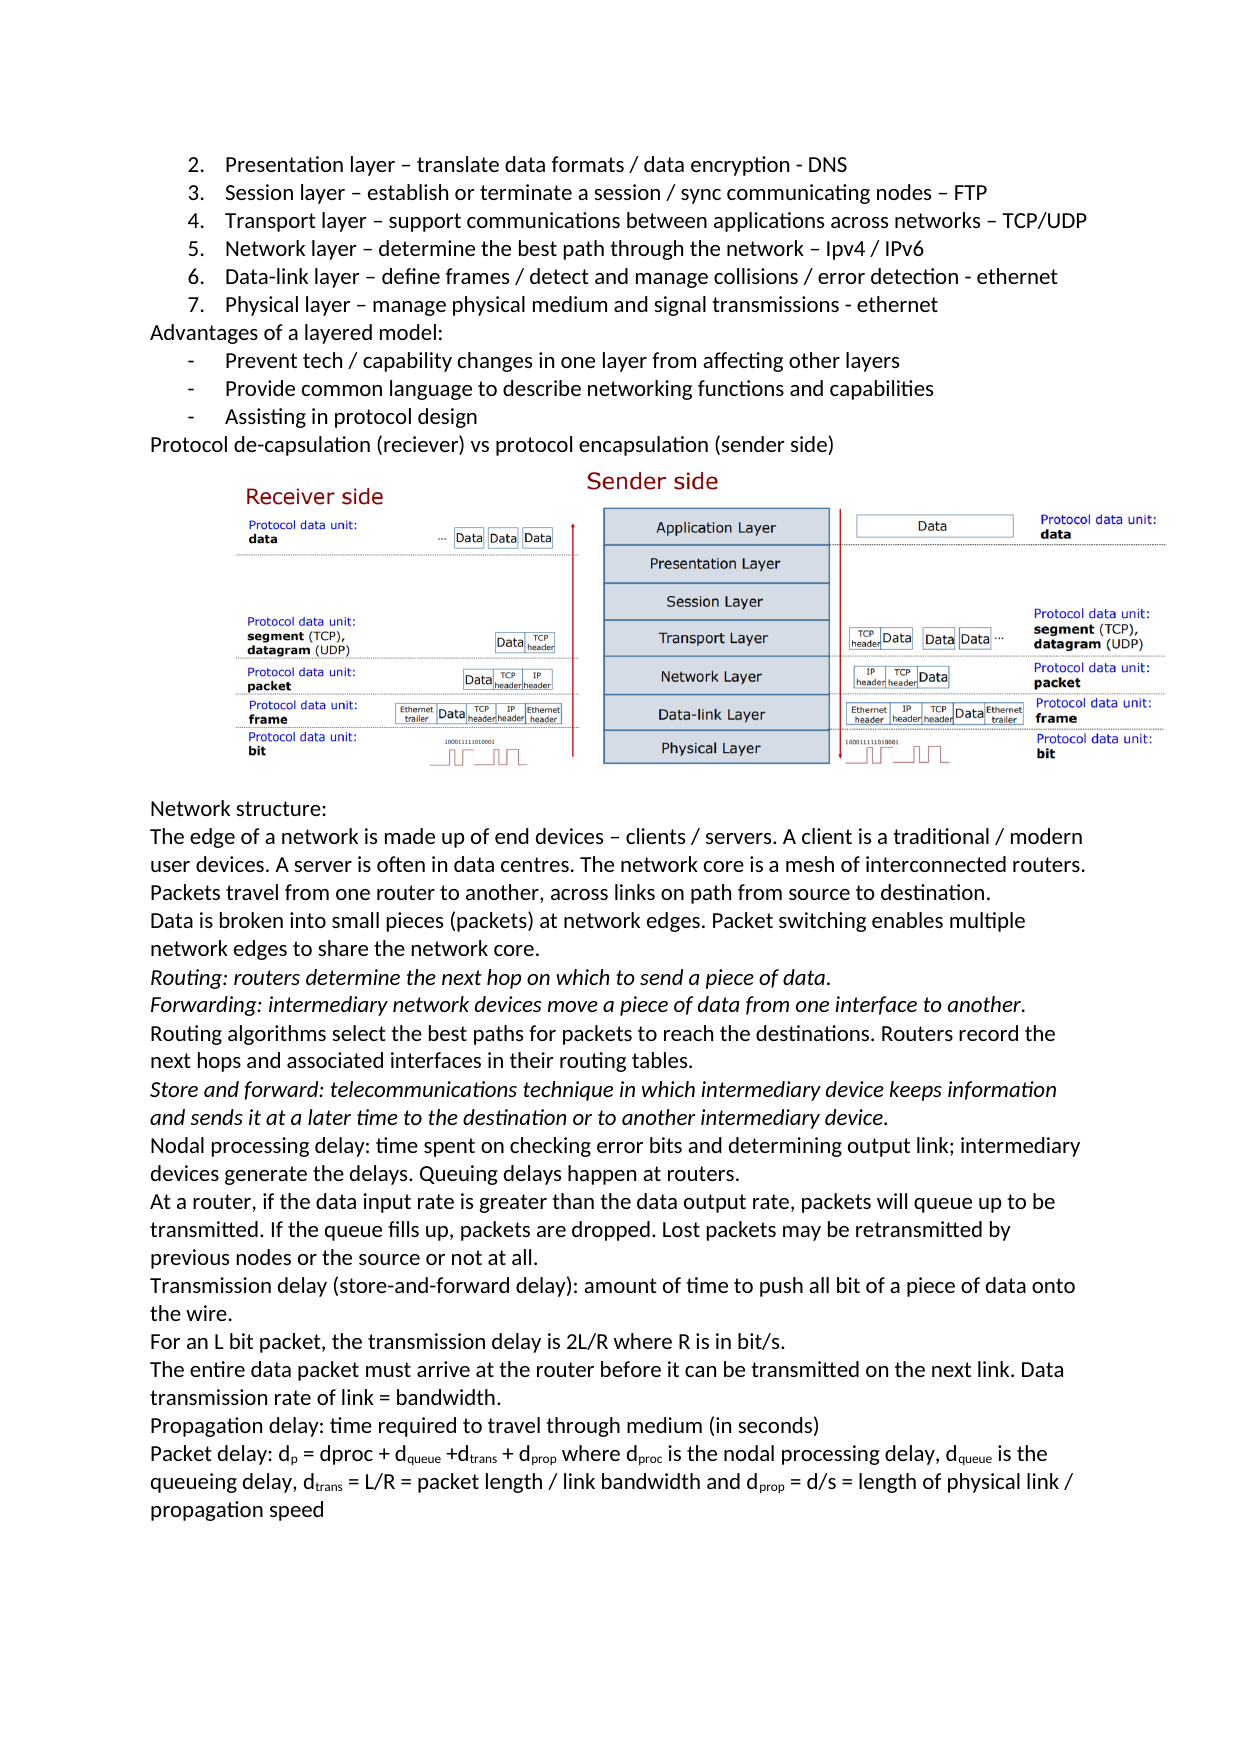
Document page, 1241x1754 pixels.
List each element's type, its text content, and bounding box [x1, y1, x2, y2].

picture [216, 458, 1192, 773]
list Assisting in protocol design [187, 402, 1090, 430]
text The entire data packet must arrive at the router before it can be transmitted on the next link. Data transmission rate of link = bandwidth. [150, 1355, 1090, 1411]
list Network layer – determine the best path through the network – Ipv4 / IPv6 [187, 234, 1090, 262]
text Advantages of a layered model: [150, 318, 1090, 346]
text Transmission delay (store-and-forward delay): amount of time to push all bit of a piece of data onto the wire. [150, 1271, 1090, 1327]
list Physical layer – manage physical medium and signal transmissions - ethernet [187, 290, 1090, 318]
list Provide common language to describe networking functions and capabilities [187, 374, 1090, 402]
text Forwarding: intermediary network devices move a piece of data from one interface to another. [150, 991, 1090, 1019]
text The edge of a network is made up of end devices – clients / servers. A client is a traditional / modern user devices. A server is often in data centres. The network core is a mesh of interconnected routers. Packets travel from one router to another, across links on path from source to destination. [150, 822, 1090, 907]
text Propagation delay: time required to travel through medium (in seconds) [150, 1411, 1090, 1439]
text Nodal processing delay: time spent on checking error bits and determining output link; intermediary devices generate the delays. Queuing delays happen at routers. [150, 1131, 1090, 1187]
text Protocol de-capsulation (reciever) vs protocol encapsulation (sender side) [150, 430, 1090, 458]
text Routing: routers determine the next hop on which to send a piece of data. [150, 963, 1090, 991]
list Presentation layer – translate data formats / data encryption - DNS [187, 150, 1090, 178]
text Packet delay: dp = dproc + dqueue +dtrans + dprop where dproc is the nodal processing delay, dqueue is the queueing delay, dtrans = L/R = packet length / link bandwidth and dprop = d/s = length of physical link / propagation speed [150, 1439, 1090, 1523]
text For an L bit packet, the transmission delay is 2L/R where R is in bit/s. [150, 1327, 1090, 1355]
list Session layer – establish or terminate a session / sync communicating nodes – FTP [187, 178, 1090, 206]
text Network structure: [150, 794, 1090, 822]
list Prevent tech / capability changes in one layer from affecting other layers [187, 346, 1090, 374]
list Data-link layer – define frames / detect and manage collisions / error detection - ethernet [187, 262, 1090, 290]
text Store and forward: telecommunications technique in which intermediary device keeps information and sends it at a later time to the destination or to another intermediary device. [150, 1075, 1090, 1131]
text At a router, if the data input rate is greater than the data output rate, packets will queue up to be transmitted. If the queue fills up, packets are dropped. Lost packets may be retransmitted by previous nodes or the source or not at all. [150, 1187, 1090, 1271]
text Data is broken into small pieces (packets) at network edges. Packet switching enables multiple network edges to share the network core. [150, 907, 1090, 963]
list Transport layer – support communications between applications across networks – TCP/UDP [187, 206, 1090, 234]
text Routing algorithms select the best paths for packets to reach the destinations. Routers record the next hops and associated interfaces in their routing tables. [150, 1019, 1090, 1075]
